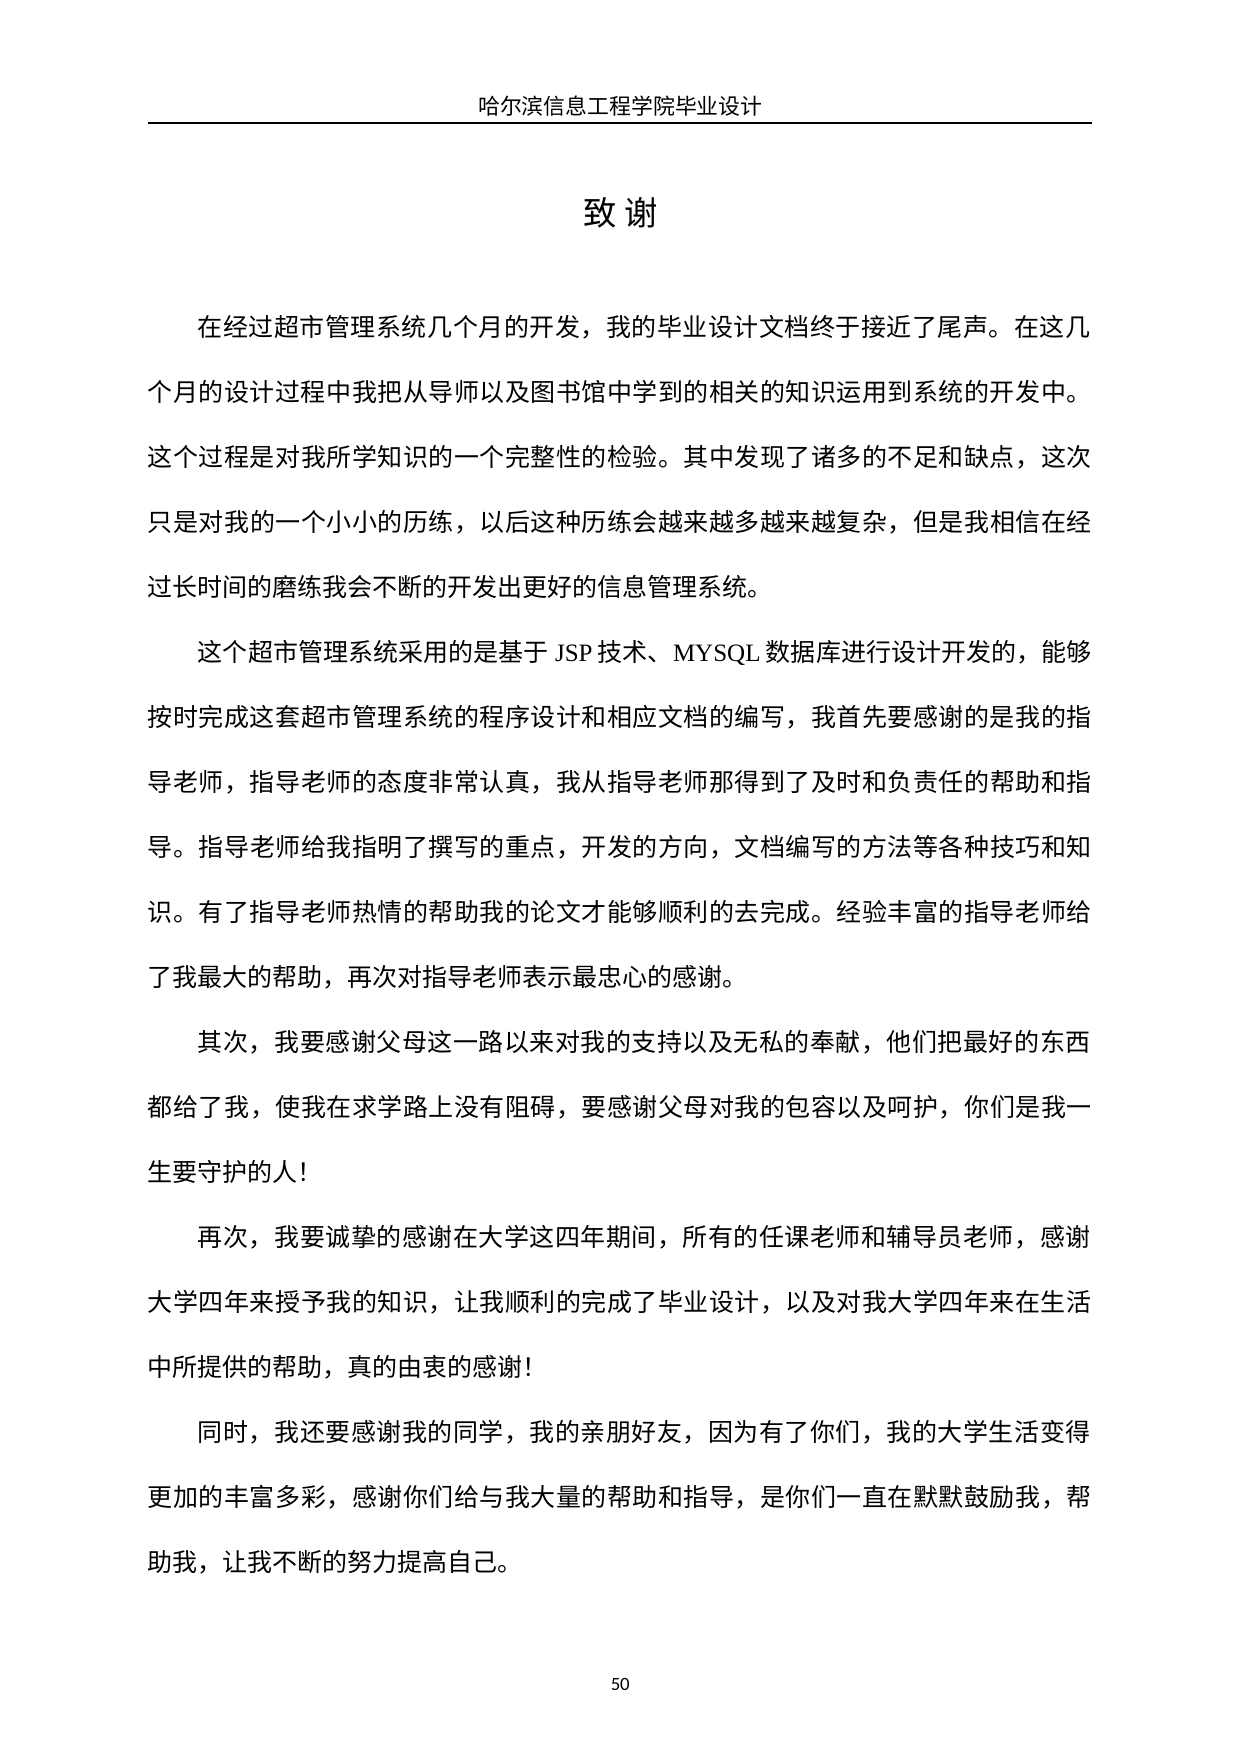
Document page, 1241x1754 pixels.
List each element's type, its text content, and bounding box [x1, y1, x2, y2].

text 这个超市管理系统采用的是基于JSP技术、MYSQL数据库进行设计开发的，能够按时完成这套超市管理系统的程序设计和相应文档的编写，我首先要感谢的是我的指导老师，指导老师的态度非常认真，我从指导老师那得到了及时和负责任的帮助和指导。指导老师给我指明了撰写的重点，开发的方向，文档编写的方法等各种技巧和知识。有了指导老师热情的帮助我的论文才能够顺利的去完成。经验丰富的指导老师给了我最大的帮助，再次对指导老师表示最忠心的感谢。 [148, 618, 1092, 1008]
text 其次，我要感谢父母这一路以来对我的支持以及无私的奉献，他们把最好的东西都给了我，使我在求学路上没有阻碍，要感谢父母对我的包容以及呵护，你们是我一生要守护的人！ [148, 1008, 1092, 1203]
text 再次，我要诚挚的感谢在大学这四年期间，所有的任课老师和辅导员老师，感谢大学四年来授予我的知识，让我顺利的完成了毕业设计，以及对我大学四年来在生活中所提供的帮助，真的由衷的感谢！ [148, 1203, 1092, 1398]
text 在经过超市管理系统几个月的开发，我的毕业设计文档终于接近了尾声。在这几个月的设计过程中我把从导师以及图书馆中学到的相关的知识运用到系统的开发中。这个过程是对我所学知识的一个完整性的检验。其中发现了诸多的不足和缺点，这次只是对我的一个小小的历练，以后这种历练会越来越多越来越复杂，但是我相信在经过长时间的磨练我会不断的开发出更好的信息管理系统。 [148, 293, 1092, 618]
text 同时，我还要感谢我的同学，我的亲朋好友，因为有了你们，我的大学生活变得更加的丰富多彩，感谢你们给与我大量的帮助和指导，是你们一直在默默鼓励我，帮助我，让我不断的努力提高自己。 [148, 1398, 1092, 1593]
subtitle 致 谢 [148, 179, 1092, 244]
